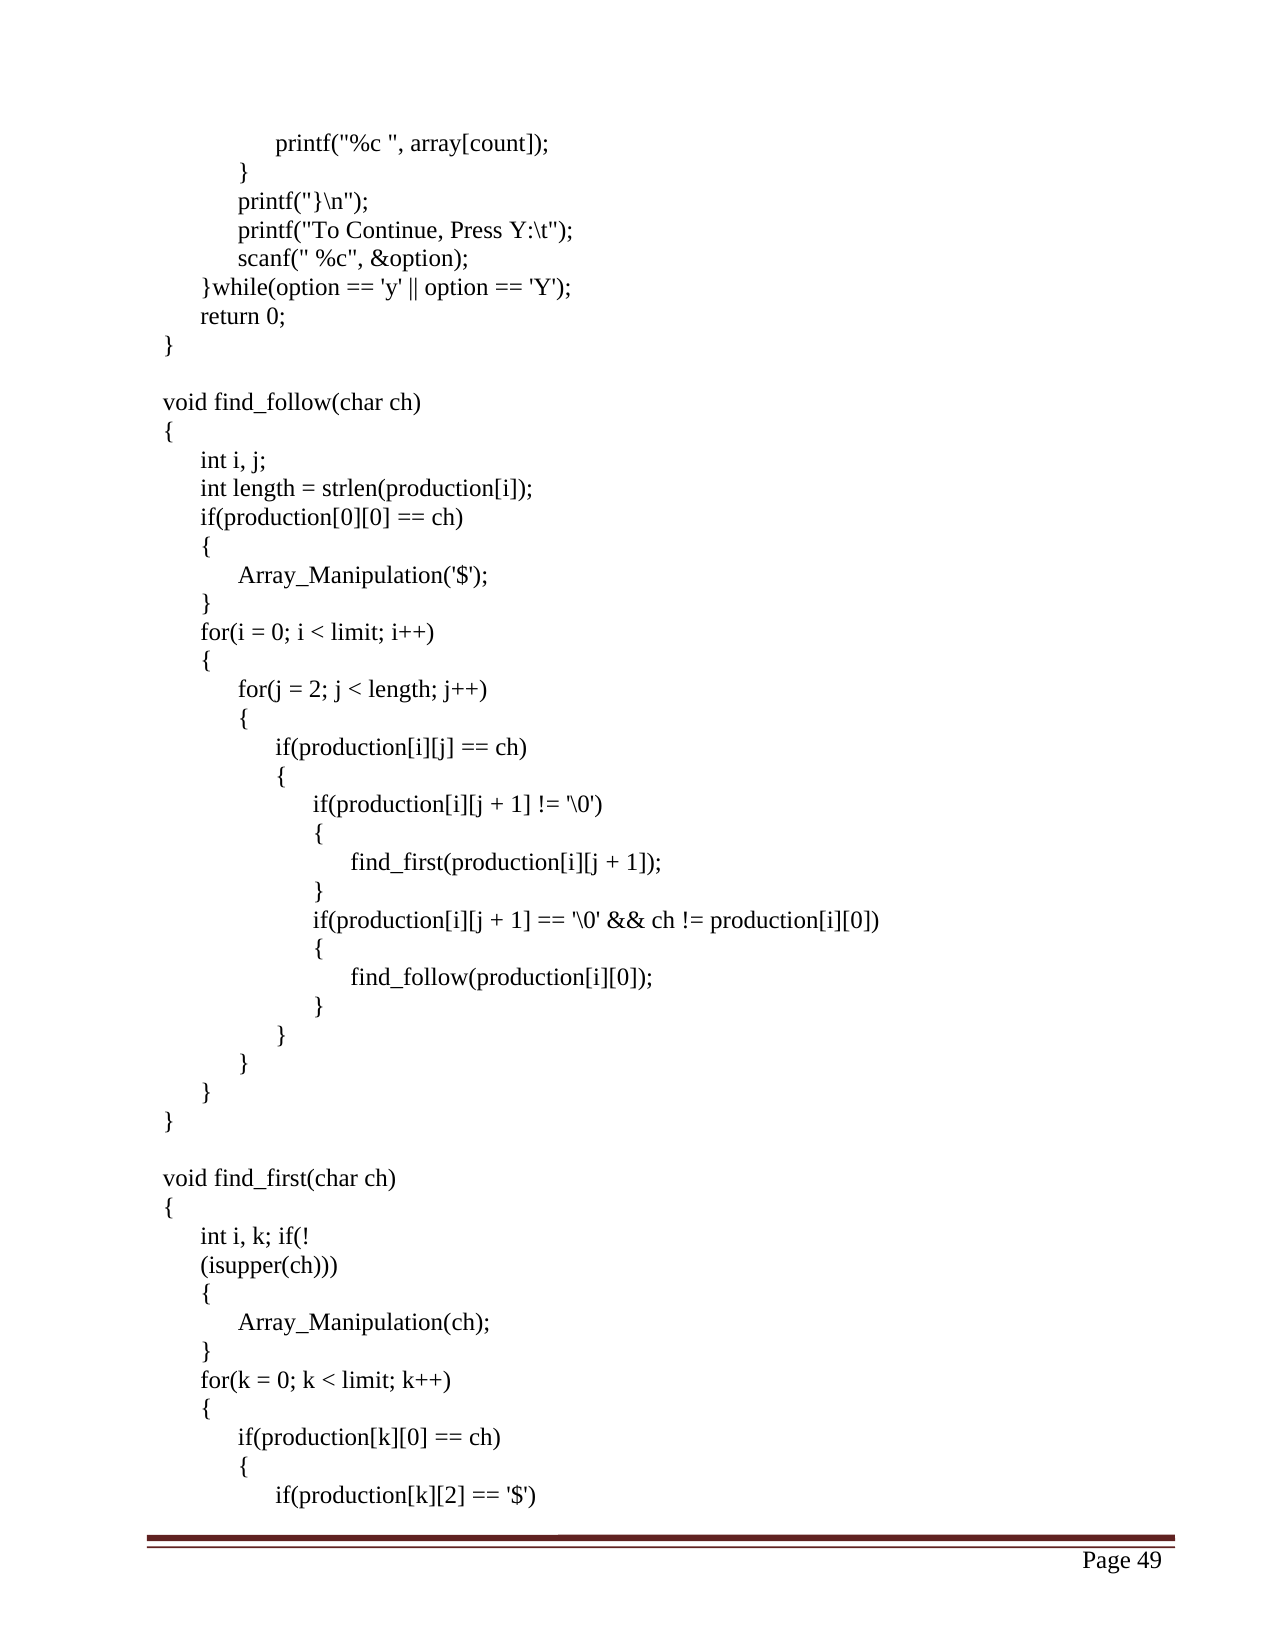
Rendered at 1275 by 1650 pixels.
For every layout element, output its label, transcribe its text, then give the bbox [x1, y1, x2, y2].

text if(production[i][j] == ch) [275, 732, 1202, 761]
text { [200, 1393, 1202, 1422]
text find_first(production[i][j + 1]); [350, 847, 1202, 876]
text } [163, 330, 1202, 358]
text { [163, 416, 1202, 445]
text { [275, 761, 1202, 789]
text for(i = 0; i < limit; i++) [200, 617, 1202, 646]
text find_follow(production[i][0]); [350, 962, 1202, 991]
text { [313, 933, 1202, 962]
text for(j = 2; j < length; j++) [238, 674, 1202, 703]
text void find_follow(char ch) [163, 387, 1202, 416]
text { [200, 531, 1202, 560]
text for(k = 0; k < limit; k++) [200, 1365, 1202, 1393]
text { [200, 646, 1202, 674]
text Array_Manipulation(ch); [238, 1307, 1202, 1336]
text } [275, 1020, 1202, 1048]
text void find_first(char ch) [163, 1163, 1202, 1192]
text { [238, 1451, 1202, 1480]
text } [163, 1106, 1202, 1135]
text printf("}\n"); [238, 186, 1202, 215]
text if(production[i][j + 1] == '\0' && ch != production[i][0]) [313, 905, 1202, 933]
text } [200, 588, 1202, 617]
text Array_Manipulation('$'); [238, 560, 1202, 588]
text } [238, 157, 1202, 186]
text int i, k; if(!(isupper(ch))) [200, 1221, 371, 1278]
text int i, j; [200, 445, 1202, 473]
text } [313, 876, 1202, 905]
text if(production[k][2] == '$') [275, 1480, 1202, 1508]
text } [200, 1077, 1202, 1106]
text printf("To Continue, Press Y:\t"); scanf(" %c", &option); [238, 215, 576, 272]
text } [238, 1048, 1202, 1077]
text } [313, 991, 1202, 1020]
text { [238, 703, 1202, 732]
text { [200, 1278, 1202, 1307]
text if(production[i][j + 1] != '\0') [313, 789, 1202, 818]
text } [200, 1336, 1202, 1365]
text if(production[k][0] == ch) [238, 1422, 1202, 1451]
text { [163, 1192, 1202, 1221]
text printf("%c ", array[count]); [275, 128, 1202, 157]
text { [313, 818, 1202, 847]
text int length = strlen(production[i]); if(production[0][0] == ch) [200, 473, 535, 531]
text }while(option == 'y' || option == 'Y'); return 0; [200, 272, 574, 330]
